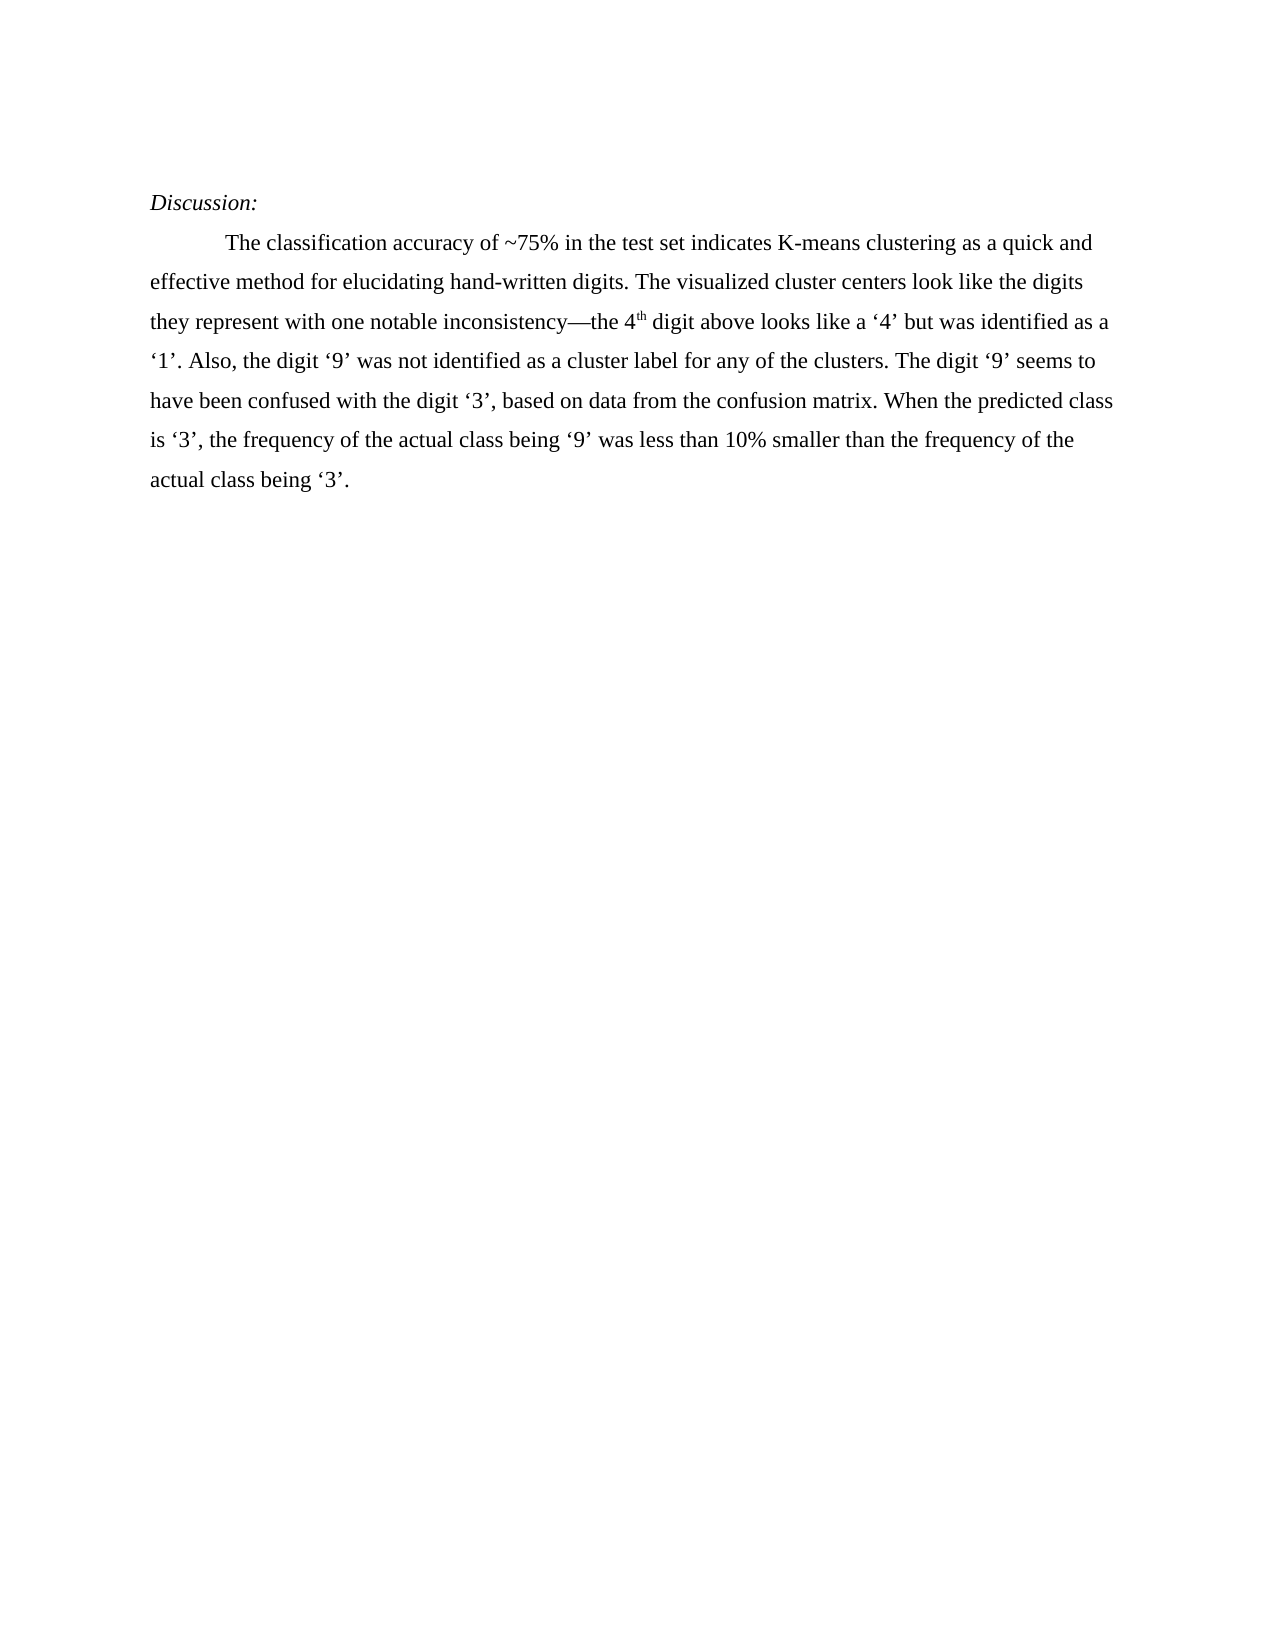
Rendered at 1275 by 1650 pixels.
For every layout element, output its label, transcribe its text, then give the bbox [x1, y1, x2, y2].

text Discussion: [150, 189, 1125, 216]
text The classification accuracy of ~75% in the test set indicates K-means clustering as a quick and effective method for elucidating hand-written digits. The visualized cluster centers look like the digits they represent with one notable inconsistency—the 4th digit above looks like a ‘4’ but was identified as a ‘1’. Also, the digit ‘9’ was not identified as a cluster label for any of the clusters. The digit ‘9’ seems to have been confused with the digit ‘3’, based on data from the confusion matrix. When the predicted class is ‘3’, the frequency of the actual class being ‘9’ was less than 10% smaller than the frequency of the actual class being ‘3’. [150, 229, 1125, 492]
